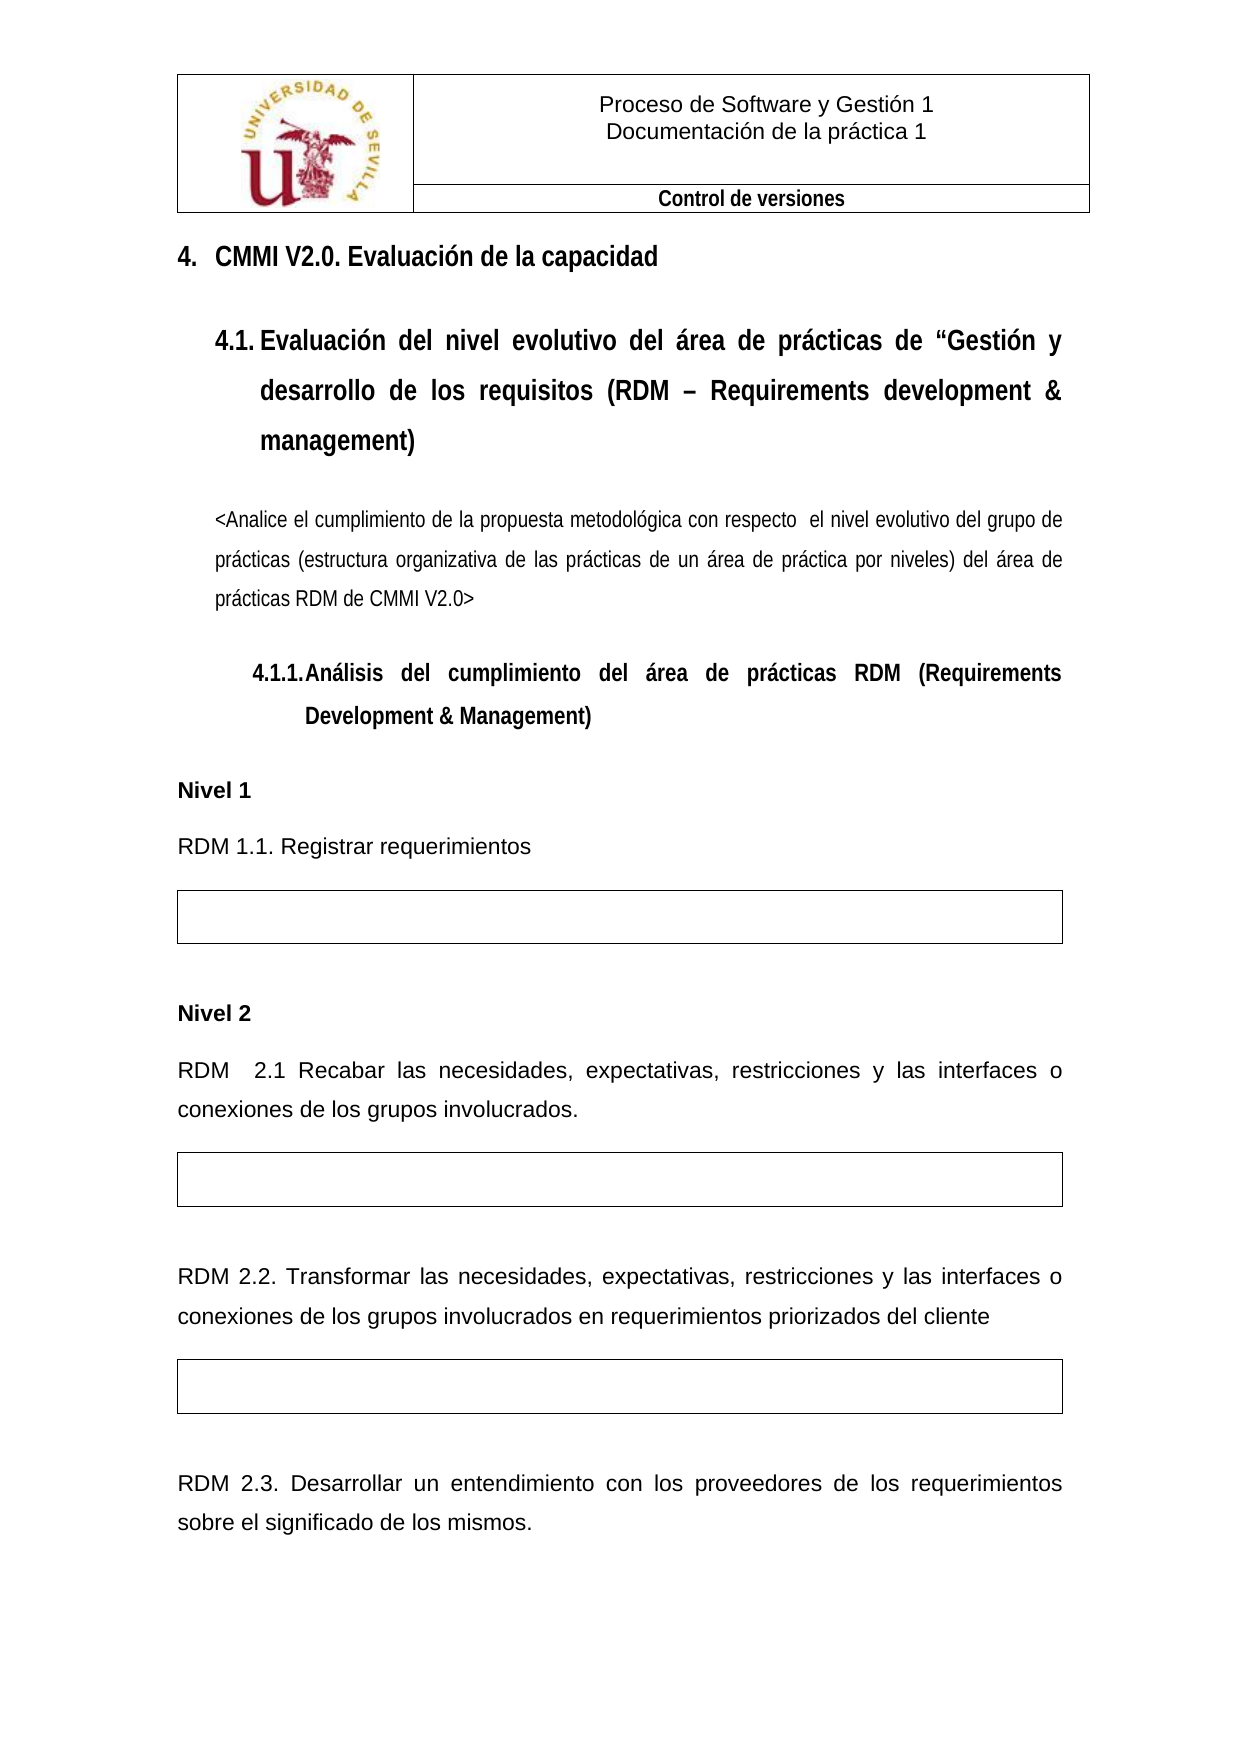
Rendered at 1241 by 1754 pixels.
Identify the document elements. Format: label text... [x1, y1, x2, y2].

text <Analice el cumplimiento de la propuesta metodológica con respecto el nivel evolutivo del grupo de prácticas (estructura organizativa de las prácticas de un área de práctica por niveles) del área de prácticas RDM de CMMI V2.0> [215, 506, 1063, 612]
text Nivel 1 [177, 777, 1063, 803]
table_header [178, 1360, 1062, 1412]
text RDM 2.2. Transformar las necesidades, expectativas, restricciones y las interfaces o conexiones de los grupos involucrados en requerimientos priorizados del cliente [177, 1263, 1063, 1329]
text RDM 1.1. Registrar requerimientos [177, 833, 1063, 860]
table_header [178, 1153, 1062, 1206]
text RDM 2.1 Recabar las necesidades, expectativas, restricciones y las interfaces o conexiones de los grupos involucrados. [177, 1057, 1063, 1122]
subtitle Análisis del cumplimiento del área de prácticas RDM (Requirements Development & Management) [252, 658, 1063, 729]
table_header [178, 891, 1062, 943]
text RDM 2.3. Desarrollar un entendimiento con los proveedores de los requerimientos sobre el significado de los mismos. [177, 1470, 1063, 1536]
picture [240, 79, 381, 208]
subtitle CMMI V2.0. Evaluación de la capacidad [177, 239, 1063, 273]
subtitle Evaluación del nivel evolutivo del área de prácticas de “Gestión y desarrollo de los requisitos (RDM – Requirements development & management) [215, 323, 1063, 456]
text Nivel 2 [177, 1000, 1063, 1027]
